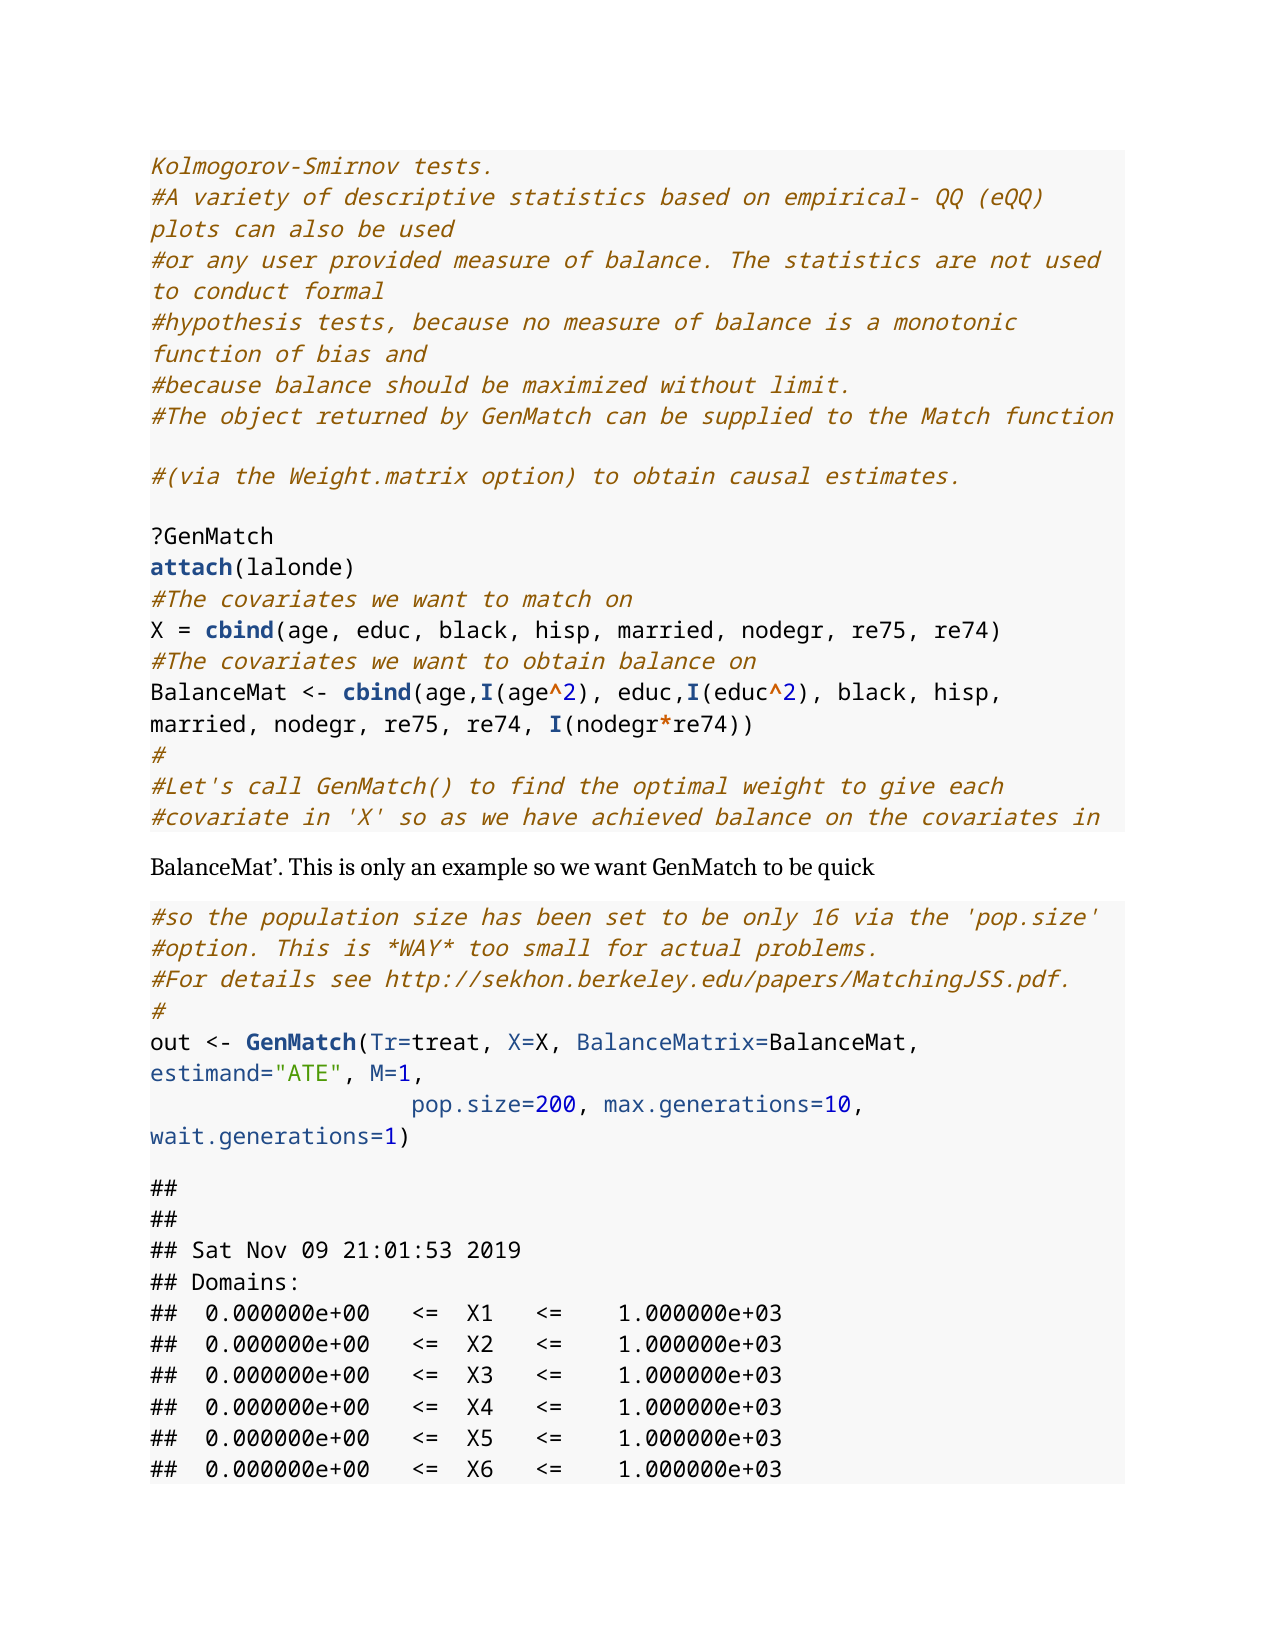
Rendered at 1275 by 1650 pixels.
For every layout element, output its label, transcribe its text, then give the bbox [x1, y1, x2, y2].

text BalanceMat’. This is only an example so we want GenMatch to be quick [150, 853, 1125, 882]
text #so the population size has been set to be only 16 via the 'pop.size' #option. This is *WAY* too small for actual problems. #For details see http://sekhon.berkeley.edu/papers/MatchingJSS.pdf. # out <- GenMatch(Tr=treat, X=X, BalanceMatrix=BalanceMat, estimand="ATE", M=1, pop.size=200, max.generations=10, wait.generations=1) [150, 901, 1125, 1151]
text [150, 150, 1125, 832]
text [150, 1172, 1125, 1484]
